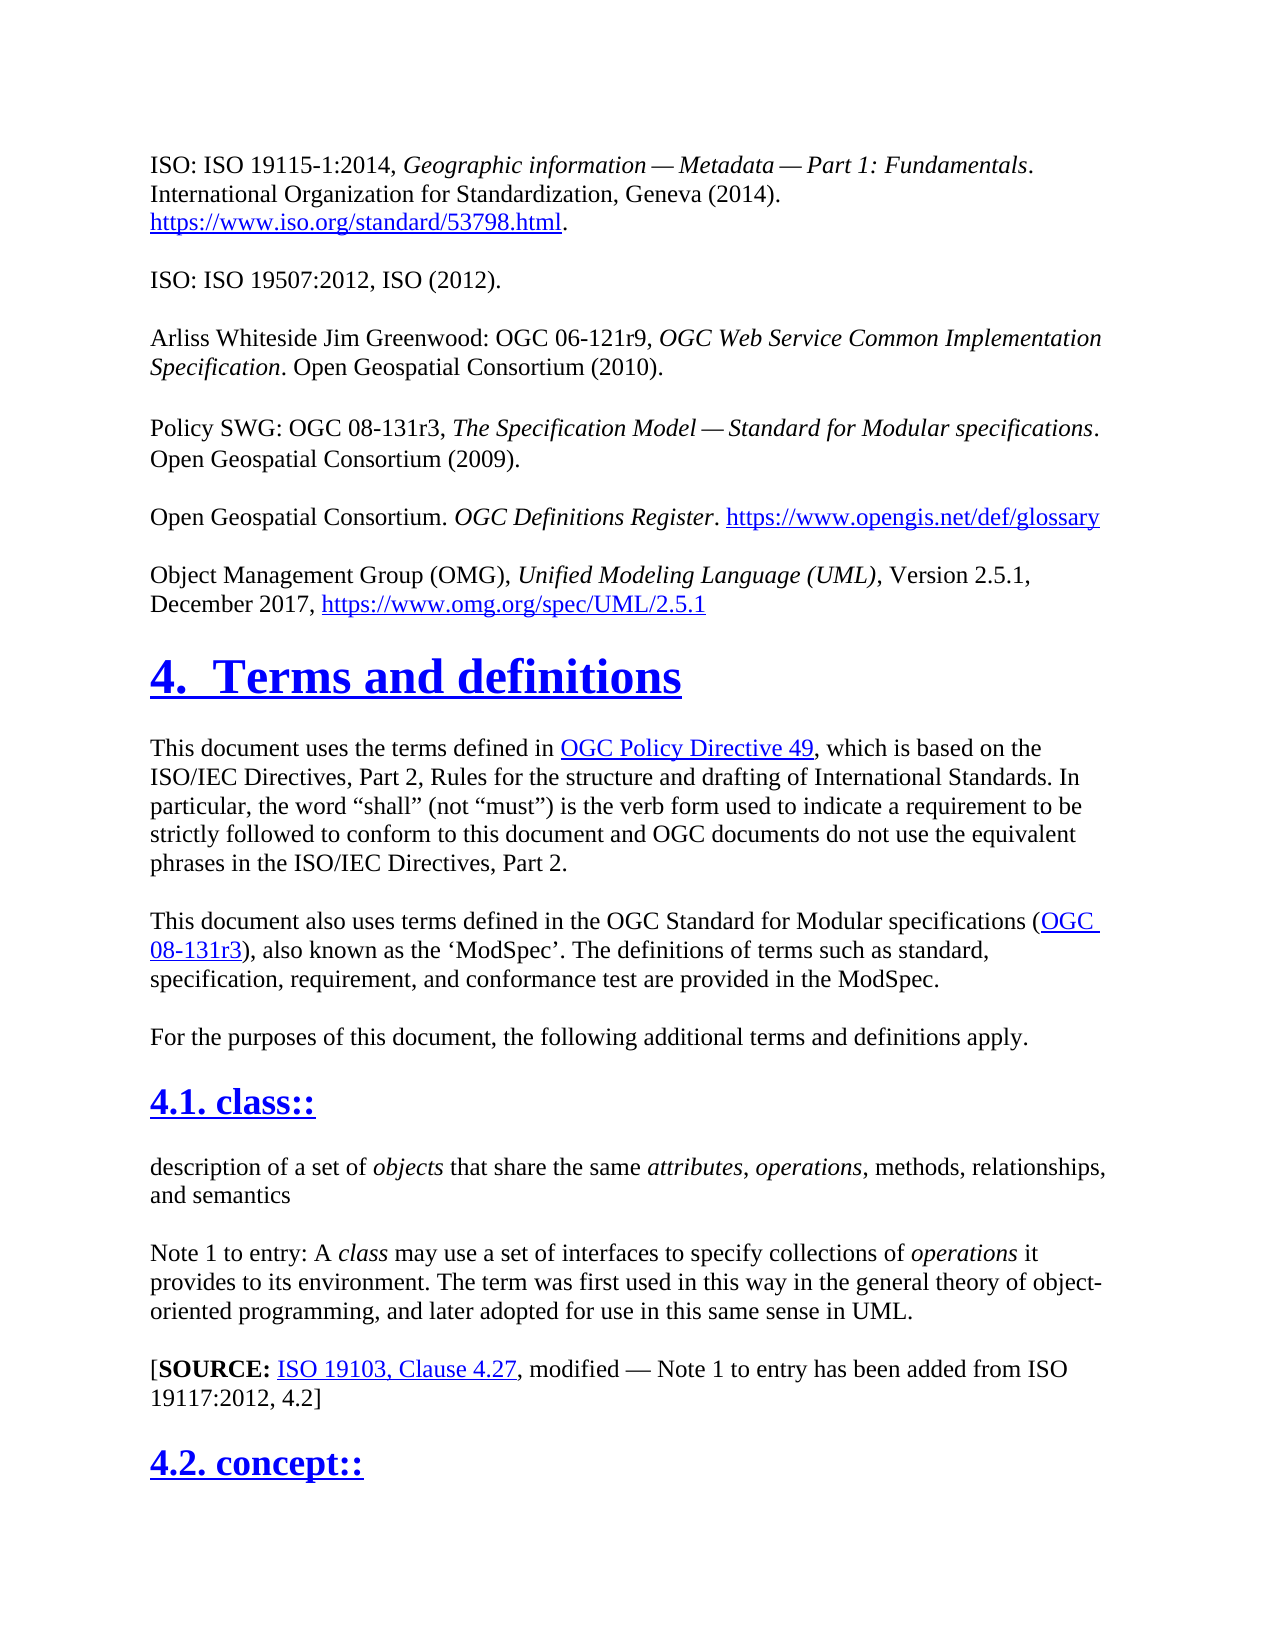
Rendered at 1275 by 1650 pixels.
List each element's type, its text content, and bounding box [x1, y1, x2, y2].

text description of a set of objects that share the same attributes, operations, methods, relationships, and semantics [150, 1152, 1125, 1209]
text 4. Terms and definitions [150, 647, 1125, 704]
text Arliss Whiteside Jim Greenwood: OGC 06-121r9, OGC Web Service Common Implementation Specification. Open Geospatial Consortium (2010). [150, 323, 1125, 381]
text This document uses the terms defined in OGC Policy Directive 49, which is based on the ISO/IEC Directives, Part 2, Rules for the structure and drafting of International Standards. In particular, the word “shall” (not “must”) is the verb form used to indicate a requirement to be strictly followed to conform to this document and OGC documents do not use the equivalent phrases in the ISO/IEC Directives, Part 2. [150, 733, 1125, 877]
text 4.1. class:: [150, 1079, 1125, 1123]
text Note 1 to entry: A class may use a set of interfaces to specify collections of operations it provides to its environment. The term was first used in this way in the general theory of object-oriented programming, and later adopted for use in this same sense in UML. [150, 1238, 1125, 1325]
text ISO: ISO 19507:2012, ISO (2012). [150, 265, 1125, 294]
text [SOURCE: ISO 19103, Clause 4.27, modified — Note 1 to entry has been added from ISO 19117:2012, 4.2] [150, 1354, 1125, 1411]
text This document also uses terms defined in the OGC Standard for Modular specifications (OGC 08-131r3), also known as the ‘ModSpec’. The definitions of terms such as standard, specification, requirement, and conformance test are provided in the ModSpec. [150, 906, 1125, 992]
text Open Geospatial Consortium. OGC Definitions Register. https://www.opengis.net/def/glossary [150, 502, 1125, 531]
text 4.2. concept:: [150, 1441, 1125, 1484]
text Object Management Group (OMG), Unified Modeling Language (UML), Version 2.5.1, December 2017, https://www.omg.org/spec/UML/2.5.1 [150, 560, 1125, 617]
text For the purposes of this document, the following additional terms and definitions apply. [150, 1022, 1125, 1050]
text ISO: ISO 19115-1:2014, Geographic information — Metadata — Part 1: Fundamentals. International Organization for Standardization, Geneva (2014). https://www.iso.org/standard/53798.html. [150, 150, 1125, 236]
text Policy SWG: OGC 08-131r3, The Specification Model — Standard for Modular specifications. Open Geospatial Consortium (2009). [150, 410, 1125, 473]
